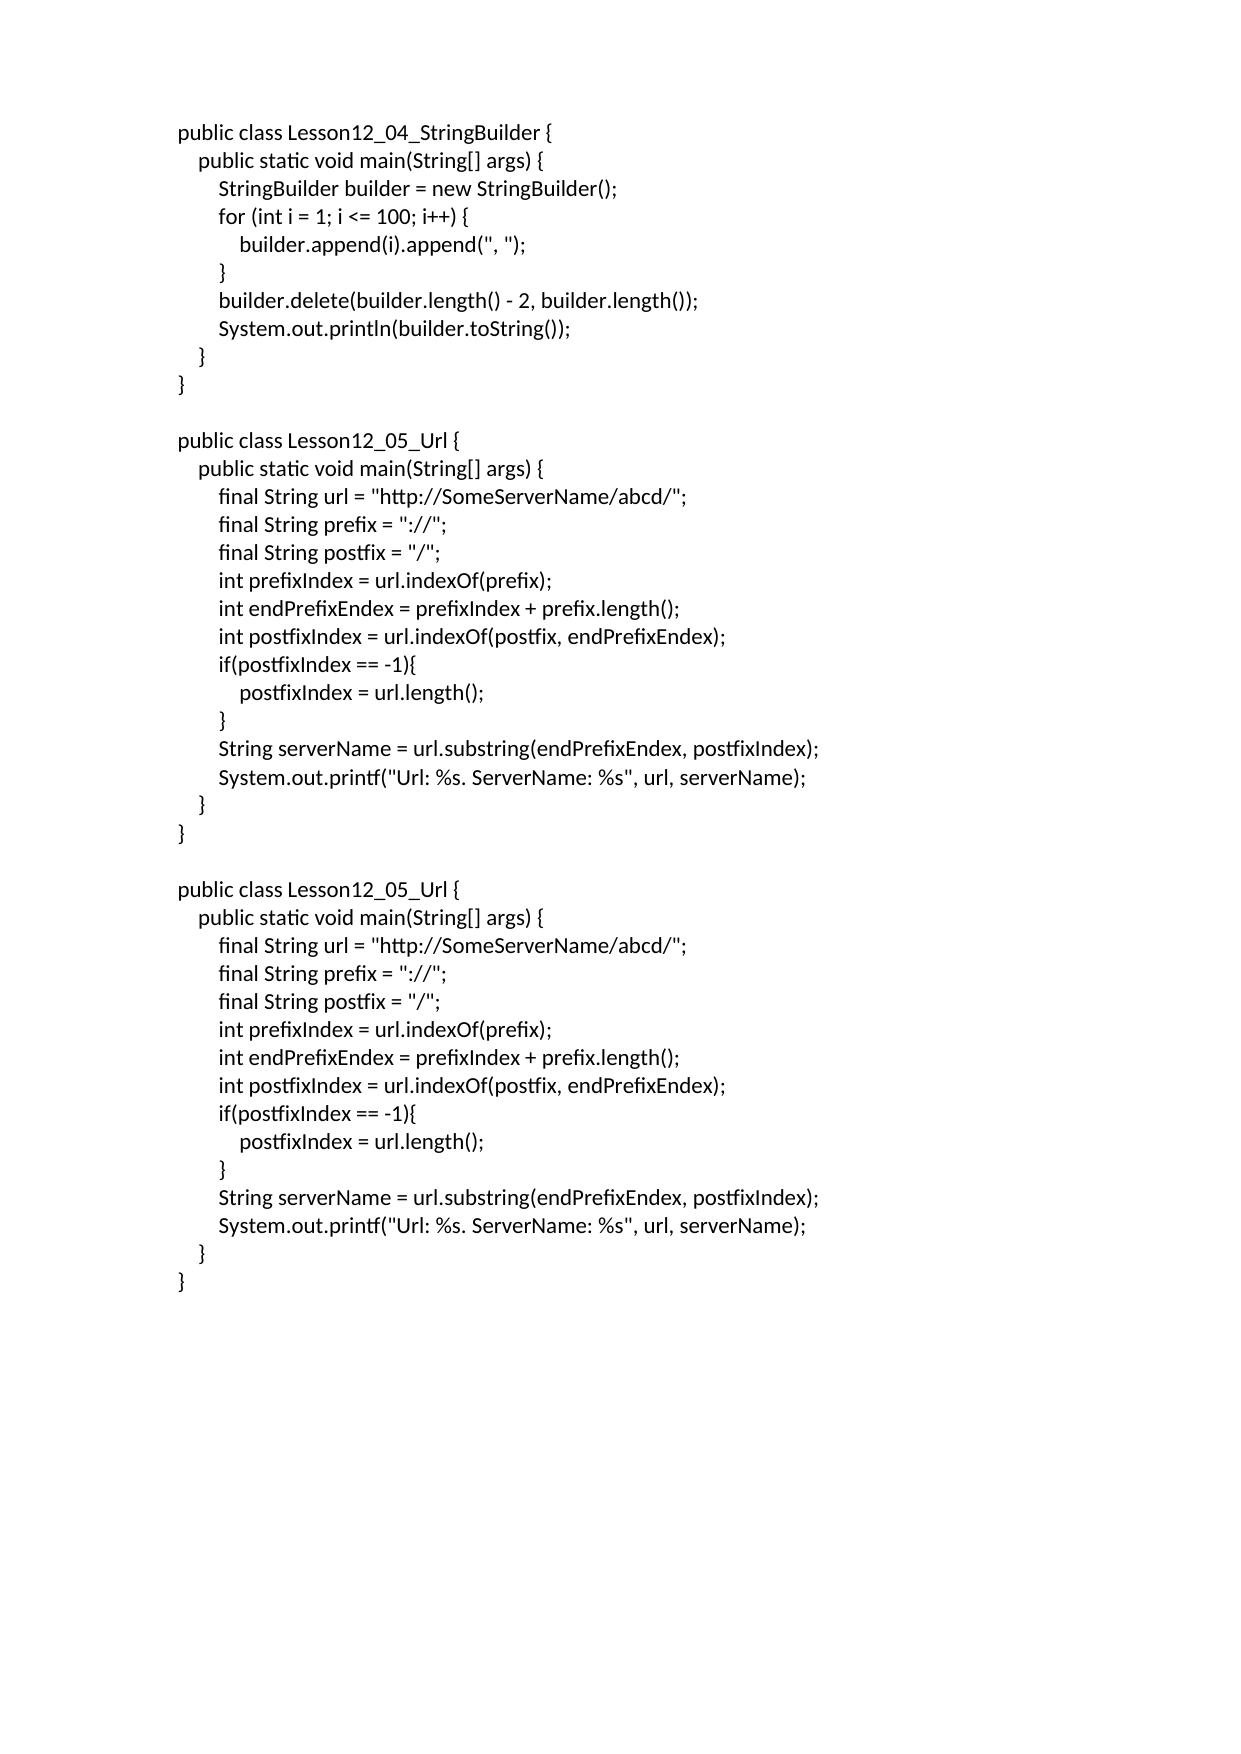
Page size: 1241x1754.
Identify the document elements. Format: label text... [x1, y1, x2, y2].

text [177, 118, 1152, 398]
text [177, 875, 1152, 1295]
